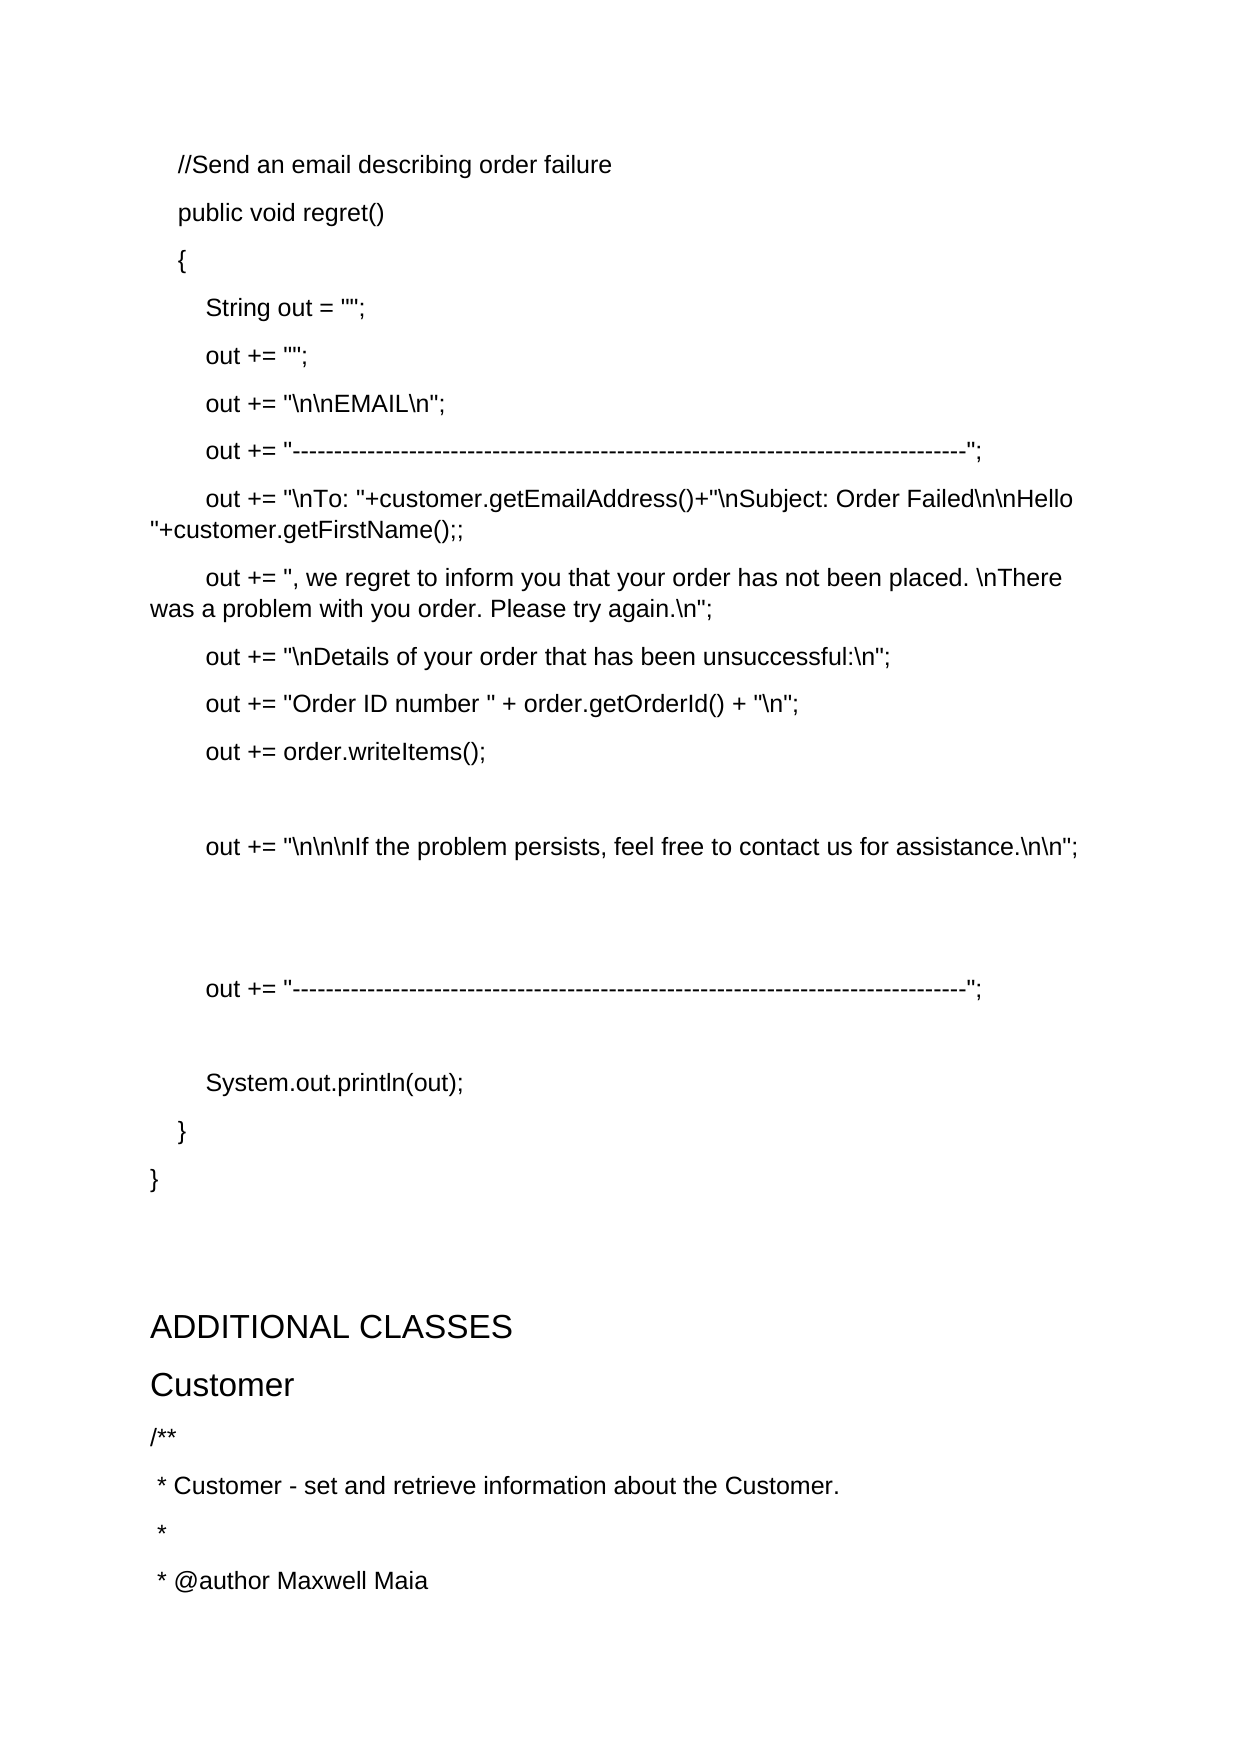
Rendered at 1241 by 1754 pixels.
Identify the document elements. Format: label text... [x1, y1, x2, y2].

text Customer [150, 1365, 1090, 1403]
text out += "\n\n\nIf the problem persists, feel free to contact us for assistance.\n\n"; [150, 831, 1090, 860]
text out += order.writeItems(); [150, 737, 1090, 766]
text out += ""; [150, 341, 1090, 369]
text out += "Order ID number " + order.getOrderId() + "\n"; [150, 689, 1090, 718]
text out += "\n\nEMAIL\n"; [150, 388, 1090, 417]
text String out = ""; [150, 293, 1090, 322]
text } [150, 1164, 1090, 1192]
text out += ", we regret to inform you that your order has not been placed. \nThere was a problem with you order. Please try again.\n"; [150, 563, 1090, 622]
text * Customer - set and retrieve information about the Customer. [150, 1471, 1090, 1499]
text out += "---------------------------------------------------------------------------------"; [150, 974, 1090, 1002]
text * [150, 1518, 1090, 1547]
text public void regret() [150, 198, 1090, 226]
text System.out.println(out); [150, 1068, 1090, 1097]
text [150, 436, 1090, 465]
text out += "\nTo: "+customer.getEmailAddress()+"\nSubject: Order Failed\n\nHello "+customer.getFirstName();; [150, 484, 1090, 544]
text ADDITIONAL CLASSES [150, 1307, 1090, 1345]
text //Send an email describing order failure [150, 150, 1090, 179]
text out += "\nDetails of your order that has been unsuccessful:\n"; [150, 641, 1090, 670]
text } [150, 1116, 1090, 1145]
text * @author Maxwell Maia [150, 1566, 1090, 1595]
text { [150, 245, 1090, 274]
text /** [150, 1423, 1090, 1452]
